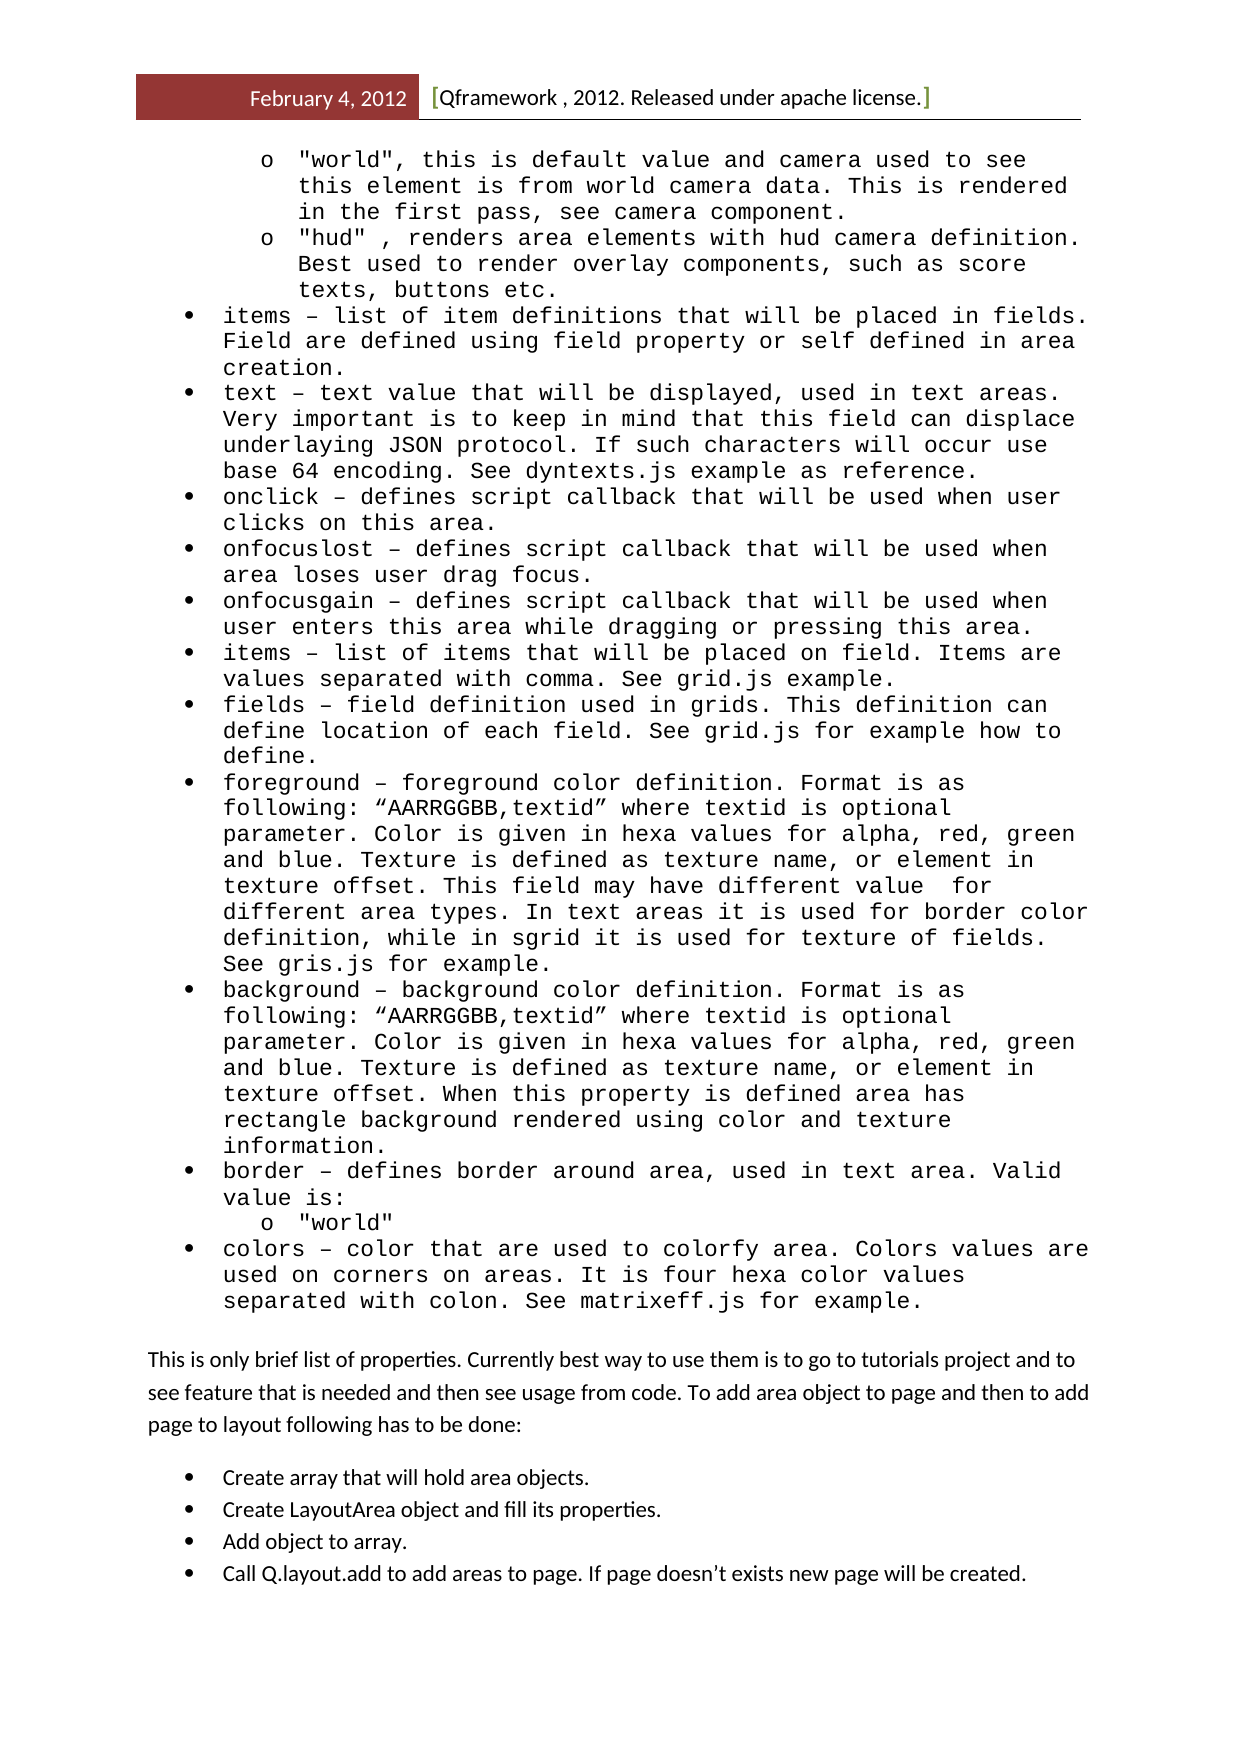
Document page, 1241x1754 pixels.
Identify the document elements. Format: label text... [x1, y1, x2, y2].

list text – text value that will be displayed, used in text areas. Very important is to keep in mind that this field can displace underlaying JSON protocol. If such characters will occur use base 64 encoding. See dyntexts.js example as reference. [185, 382, 1093, 486]
list Call Q.layout.add to add areas to page. If page doesn’t exists new page will be created. [185, 1559, 1093, 1588]
list Create LayoutArea object and fill its properties. [185, 1495, 1093, 1523]
text This is only brief list of properties. Currently best way to use them is to go to tutorials project and to see feature that is needed and then see usage from code. To add area object to page and then to add page to layout following has to be done: [148, 1346, 1093, 1438]
list onclick – defines script callback that will be used when user clicks on this area. [185, 486, 1093, 537]
list Add object to array. [185, 1527, 1093, 1555]
list fields – field definition used in grids. This definition can define location of each field. See grid.js for example how to define. [185, 693, 1093, 771]
list items – list of items that will be placed on field. Items are values separated with comma. See grid.js example. [185, 641, 1093, 693]
list border – defines border around area, used in text area. Valid value is: [185, 1160, 1093, 1212]
list "hud" , renders area elements with hud camera definition. Best used to render overlay components, such as score texts, buttons etc. [260, 226, 1093, 304]
list foreground – foreground color definition. Format is as following: “AARRGGBB,textid” where textid is optional parameter. Color is given in hexa values for alpha, red, green and blue. Texture is defined as texture name, or element in texture offset. This field may have different value for different area types. In text areas it is used for border color definition, while in sgrid it is used for texture of fields. See gris.js for example. [185, 771, 1093, 978]
list items – list of item definitions that will be placed in fields. Field are defined using field property or self defined in area creation. [185, 304, 1093, 382]
list "world", this is default value and camera used to see this element is from world camera data. This is rendered in the first pass, see camera component. [260, 148, 1093, 226]
list "world" [260, 1212, 1093, 1238]
list background – background color definition. Format is as following: “AARRGGBB,textid” where textid is optional parameter. Color is given in hexa values for alpha, red, green and blue. Texture is defined as texture name, or element in texture offset. When this property is defined area has rectangle background rendered using color and texture information. [185, 978, 1093, 1160]
list colors – color that are used to colorfy area. Colors values are used on corners on areas. It is four hexa color values separated with colon. See matrixeff.js for example. [185, 1238, 1093, 1316]
list Create array that will hold area objects. [185, 1463, 1093, 1491]
list onfocusgain – defines script callback that will be used when user enters this area while dragging or pressing this area. [185, 589, 1093, 641]
list onfocuslost – defines script callback that will be used when area loses user drag focus. [185, 537, 1093, 589]
